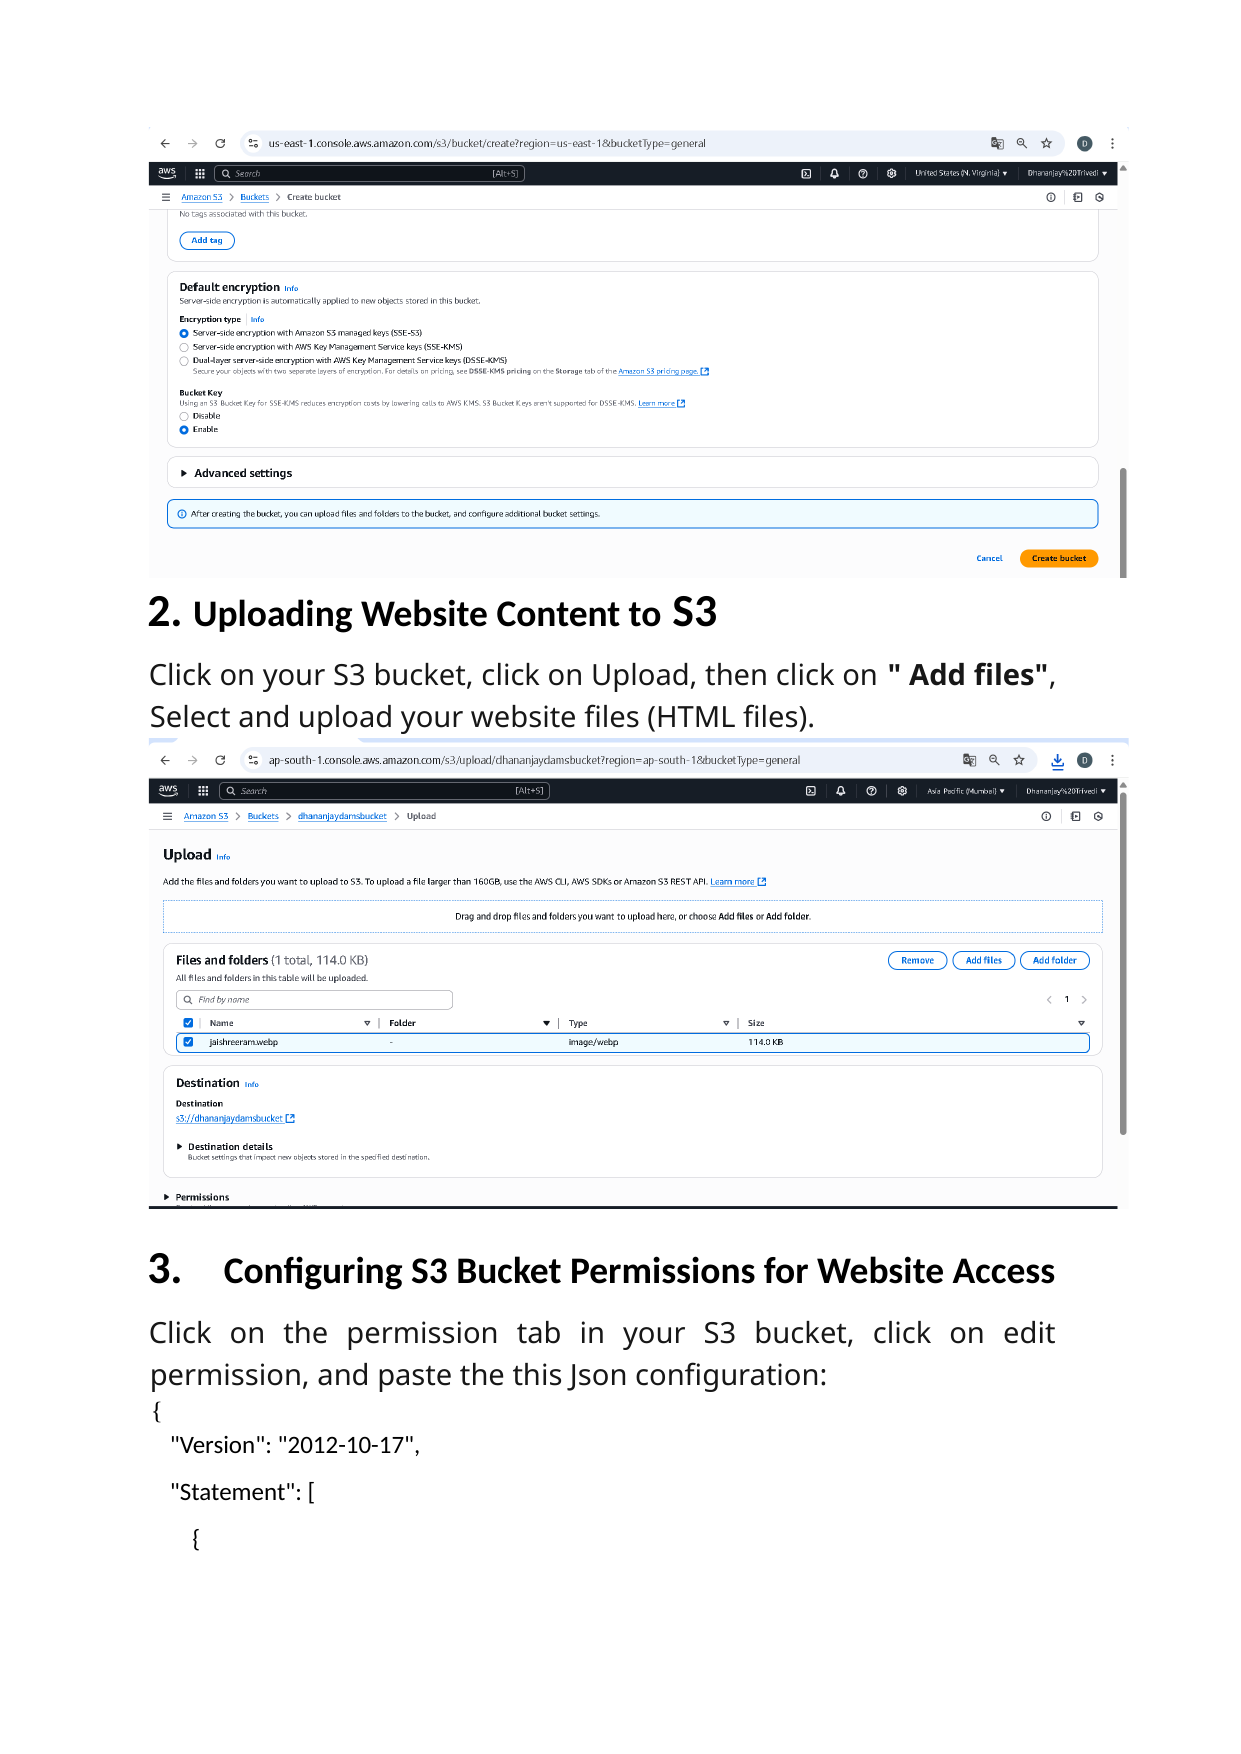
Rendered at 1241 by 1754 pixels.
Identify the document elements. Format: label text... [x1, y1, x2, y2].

text { [147, 1523, 1129, 1553]
subtitle Configuring S3 Bucket Permissions for Website Access [147, 1239, 1129, 1295]
text { [151, 1396, 1129, 1424]
text Click on the permission tab in your S3 bucket, click on edit permission, and paste the this Json configuration: [148, 1312, 1056, 1394]
subtitle Uploading Website Content to S3 [147, 582, 1129, 638]
picture [148, 127, 1129, 578]
text "Version": "2012-10-17", [147, 1429, 1129, 1459]
text Click on your S3 bucket, click on Upload, then click on " Add files", Select and upload your website files (HTML files). [148, 655, 1056, 736]
picture [148, 738, 1129, 1209]
text "Statement": [ [147, 1476, 1129, 1506]
